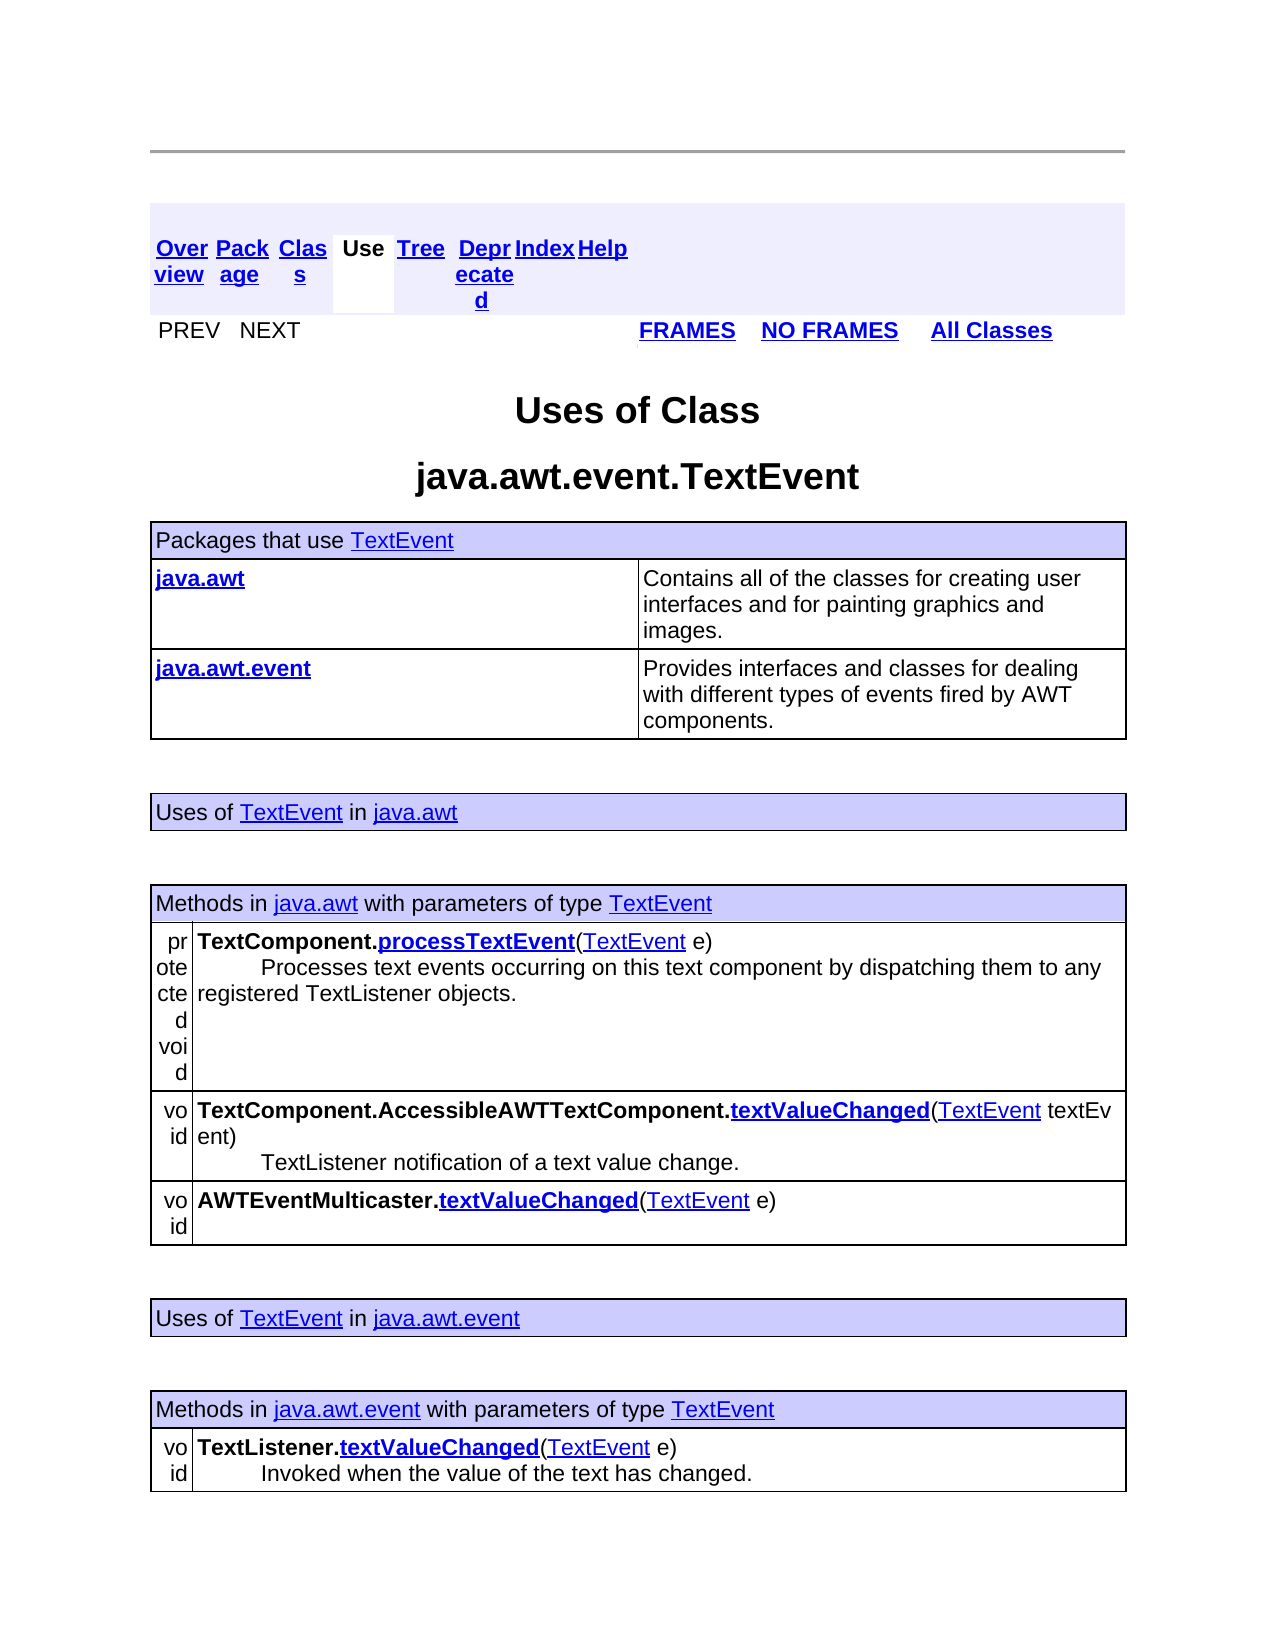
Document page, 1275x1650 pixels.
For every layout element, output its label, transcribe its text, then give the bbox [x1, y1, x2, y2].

table_header Uses of TextEvent in java.awt [152, 794, 1125, 830]
table_cell TextComponent.processTextEvent(TextEvent e) Processes text events occurring on this text component by dispatching them to any registered TextListener objects. [193, 923, 1125, 1090]
table_header Packages that use TextEvent [152, 523, 1125, 558]
table_cell protected void [152, 923, 192, 1090]
table_cell AWTEventMulticaster.textValueChanged(TextEvent e) [193, 1182, 1125, 1244]
table_header [150, 203, 1125, 315]
table_cell Provides interfaces and classes for dealing with different types of events fired by AWT components. [639, 650, 1125, 738]
text java.awt.event.TextEvent [150, 454, 1125, 497]
table_cell Contains all of the classes for creating user interfaces and for painting graphics and images. [639, 560, 1125, 648]
table_cell java.awt.event [152, 650, 638, 738]
table_cell FRAMES NO FRAMES All Classes [638, 315, 1125, 345]
table_cell void [152, 1429, 192, 1491]
table_header Methods in java.awt.event with parameters of type TextEvent [152, 1392, 1125, 1427]
table_cell void [152, 1092, 192, 1180]
table_header Methods in java.awt with parameters of type TextEvent [152, 886, 1125, 921]
table_cell void [152, 1182, 192, 1244]
table_cell TextComponent.AccessibleAWTTextComponent.textValueChanged(TextEvent textEvent) TextListener notification of a text value change. [193, 1092, 1125, 1180]
table_header Uses of TextEvent in java.awt.event [152, 1300, 1125, 1336]
table_cell TextListener.textValueChanged(TextEvent e) Invoked when the value of the text has changed. [193, 1429, 1125, 1491]
table_cell java.awt [152, 560, 638, 648]
table_cell PREV NEXT [150, 315, 637, 345]
text Uses of Class [150, 388, 1125, 431]
